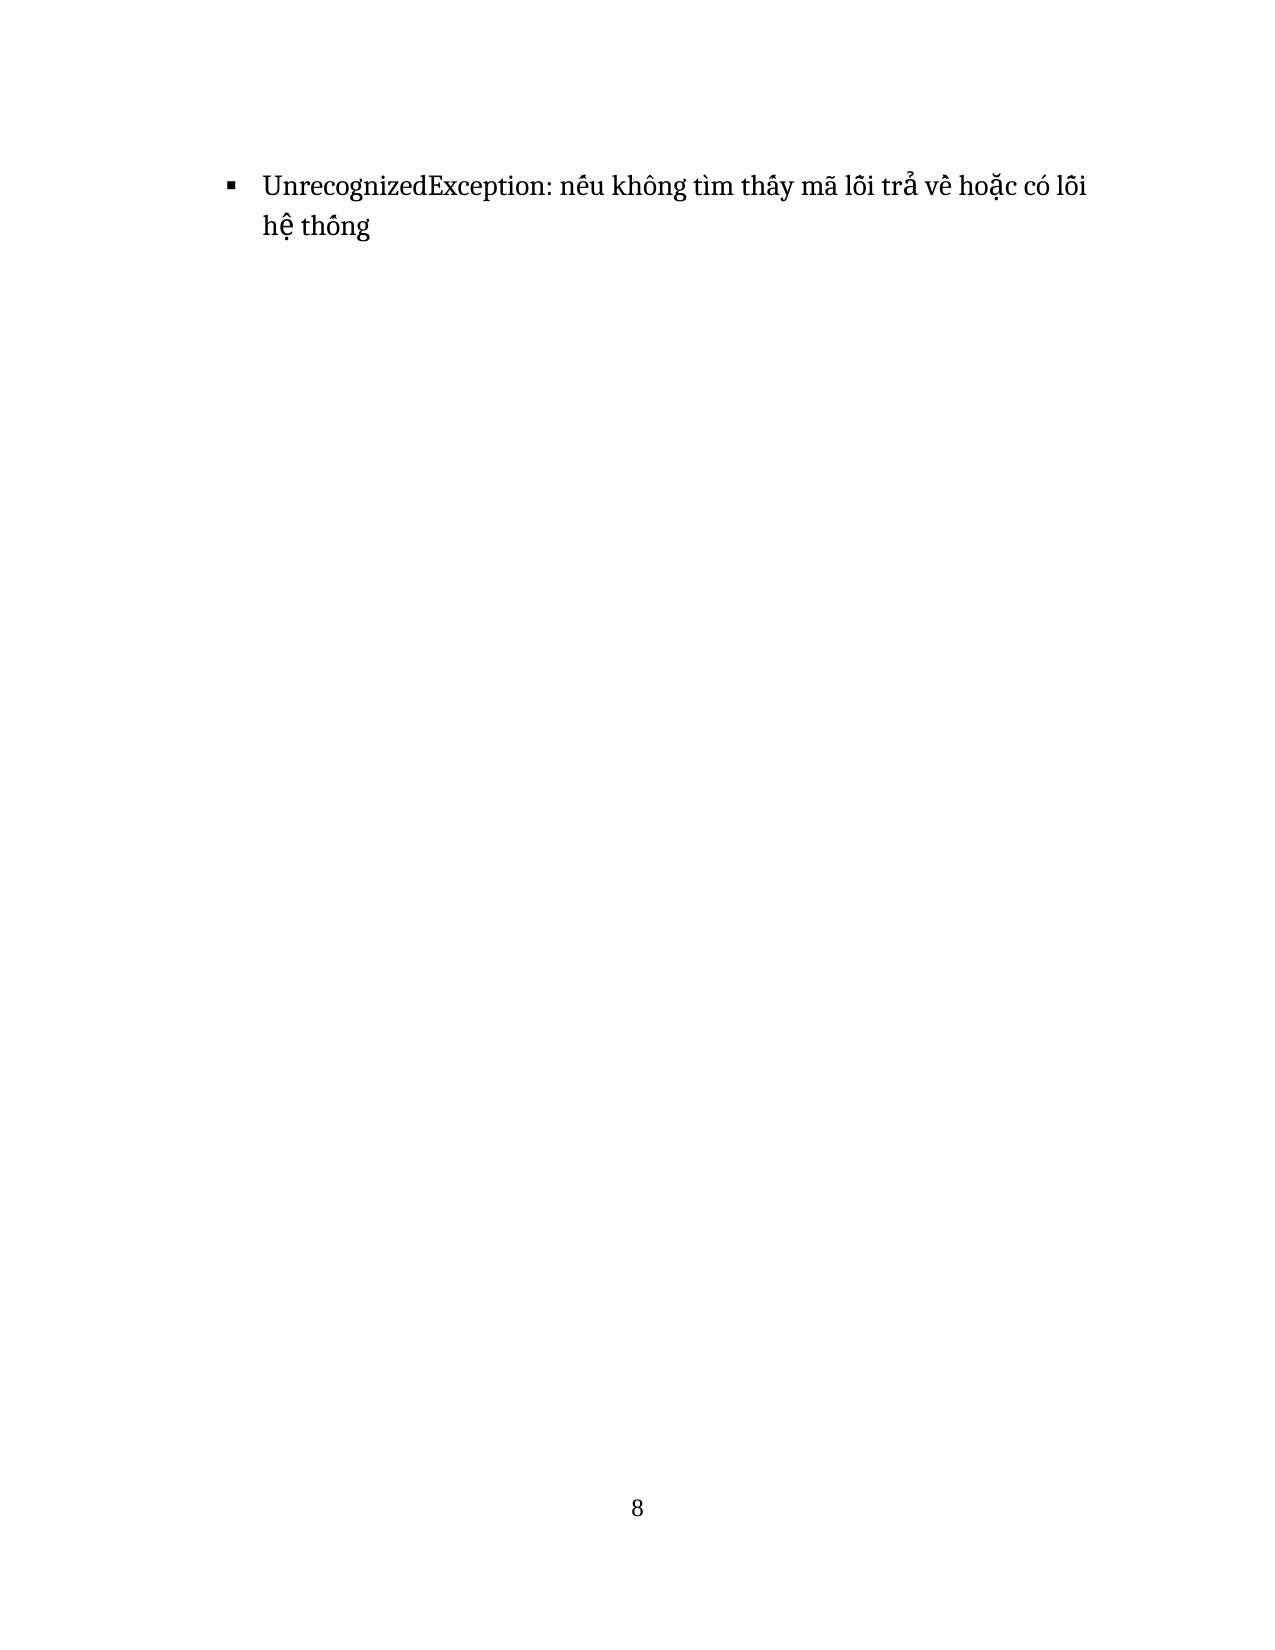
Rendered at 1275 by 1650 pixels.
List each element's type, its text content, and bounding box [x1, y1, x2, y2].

list UnrecognizedException: nếu không tìm thấy mã lỗi trả về hoặc có lỗi hệ thống [225, 169, 1087, 243]
